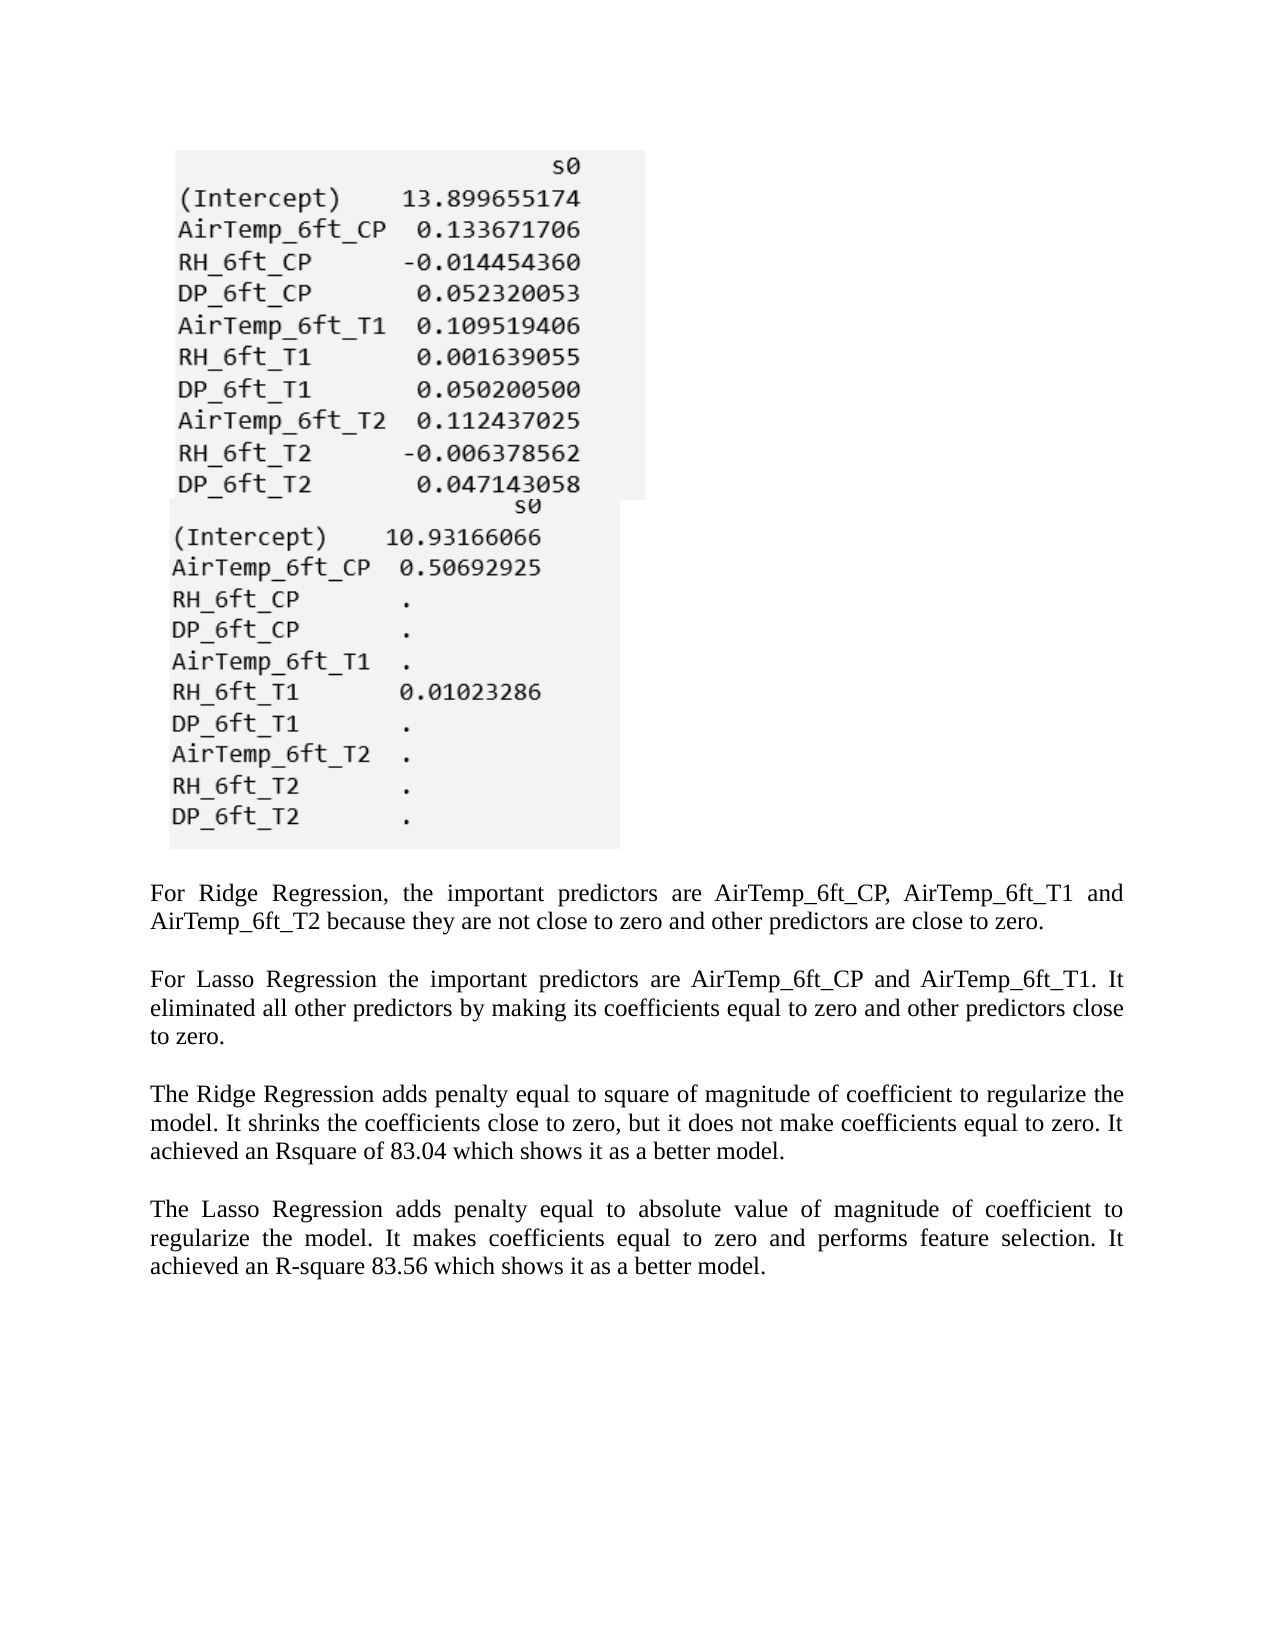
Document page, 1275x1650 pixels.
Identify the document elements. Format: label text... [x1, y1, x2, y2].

text For Ridge Regression, the important predictors are AirTemp_6ft_CP, AirTemp_6ft_T1 and AirTemp_6ft_T2 because they are not close to zero and other predictors are close to zero. [150, 878, 1125, 935]
text For Lasso Regression the important predictors are AirTemp_6ft_CP and AirTemp_6ft_T1. It eliminated all other predictors by making its coefficients equal to zero and other predictors close to zero. [150, 964, 1125, 1050]
text The Lasso Regression adds penalty equal to absolute value of magnitude of coefficient to regularize the model. It makes coefficients equal to zero and performs feature selection. It achieved an R-square 83.56 which shows it as a better model. [150, 1194, 1125, 1280]
text The Ridge Regression adds penalty equal to square of magnitude of coefficient to regularize the model. It shrinks the coefficients close to zero, but it does not make coefficients equal to zero. It achieved an Rsquare of 83.04 which shows it as a better model. [150, 1079, 1125, 1165]
